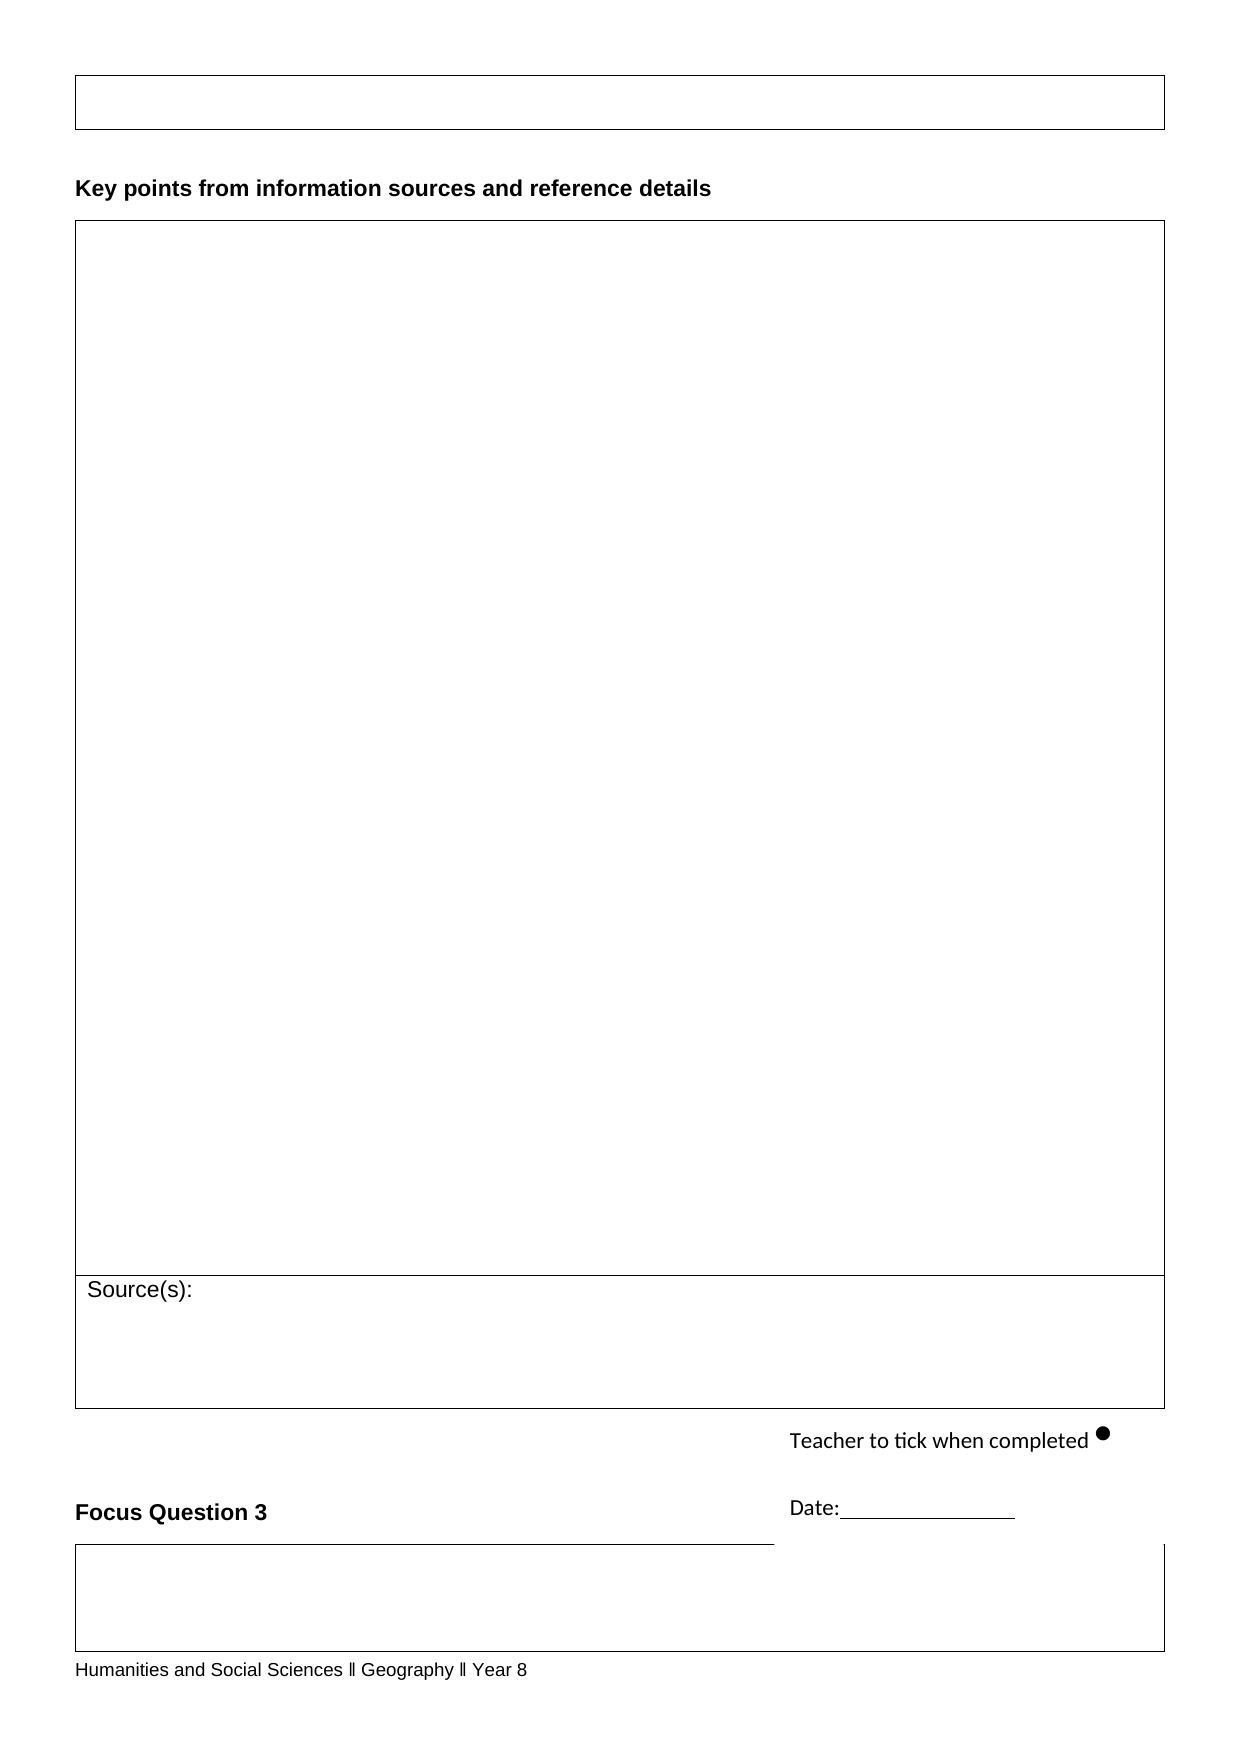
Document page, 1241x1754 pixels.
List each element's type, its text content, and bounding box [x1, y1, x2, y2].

table_header [76, 76, 1164, 129]
table_cell Source(s): [76, 1276, 1164, 1408]
table_header [76, 221, 1164, 1275]
text Key points from information sources and reference details [75, 175, 1165, 201]
text Focus Question 3 [75, 1499, 774, 1526]
table_header [76, 1545, 1164, 1651]
